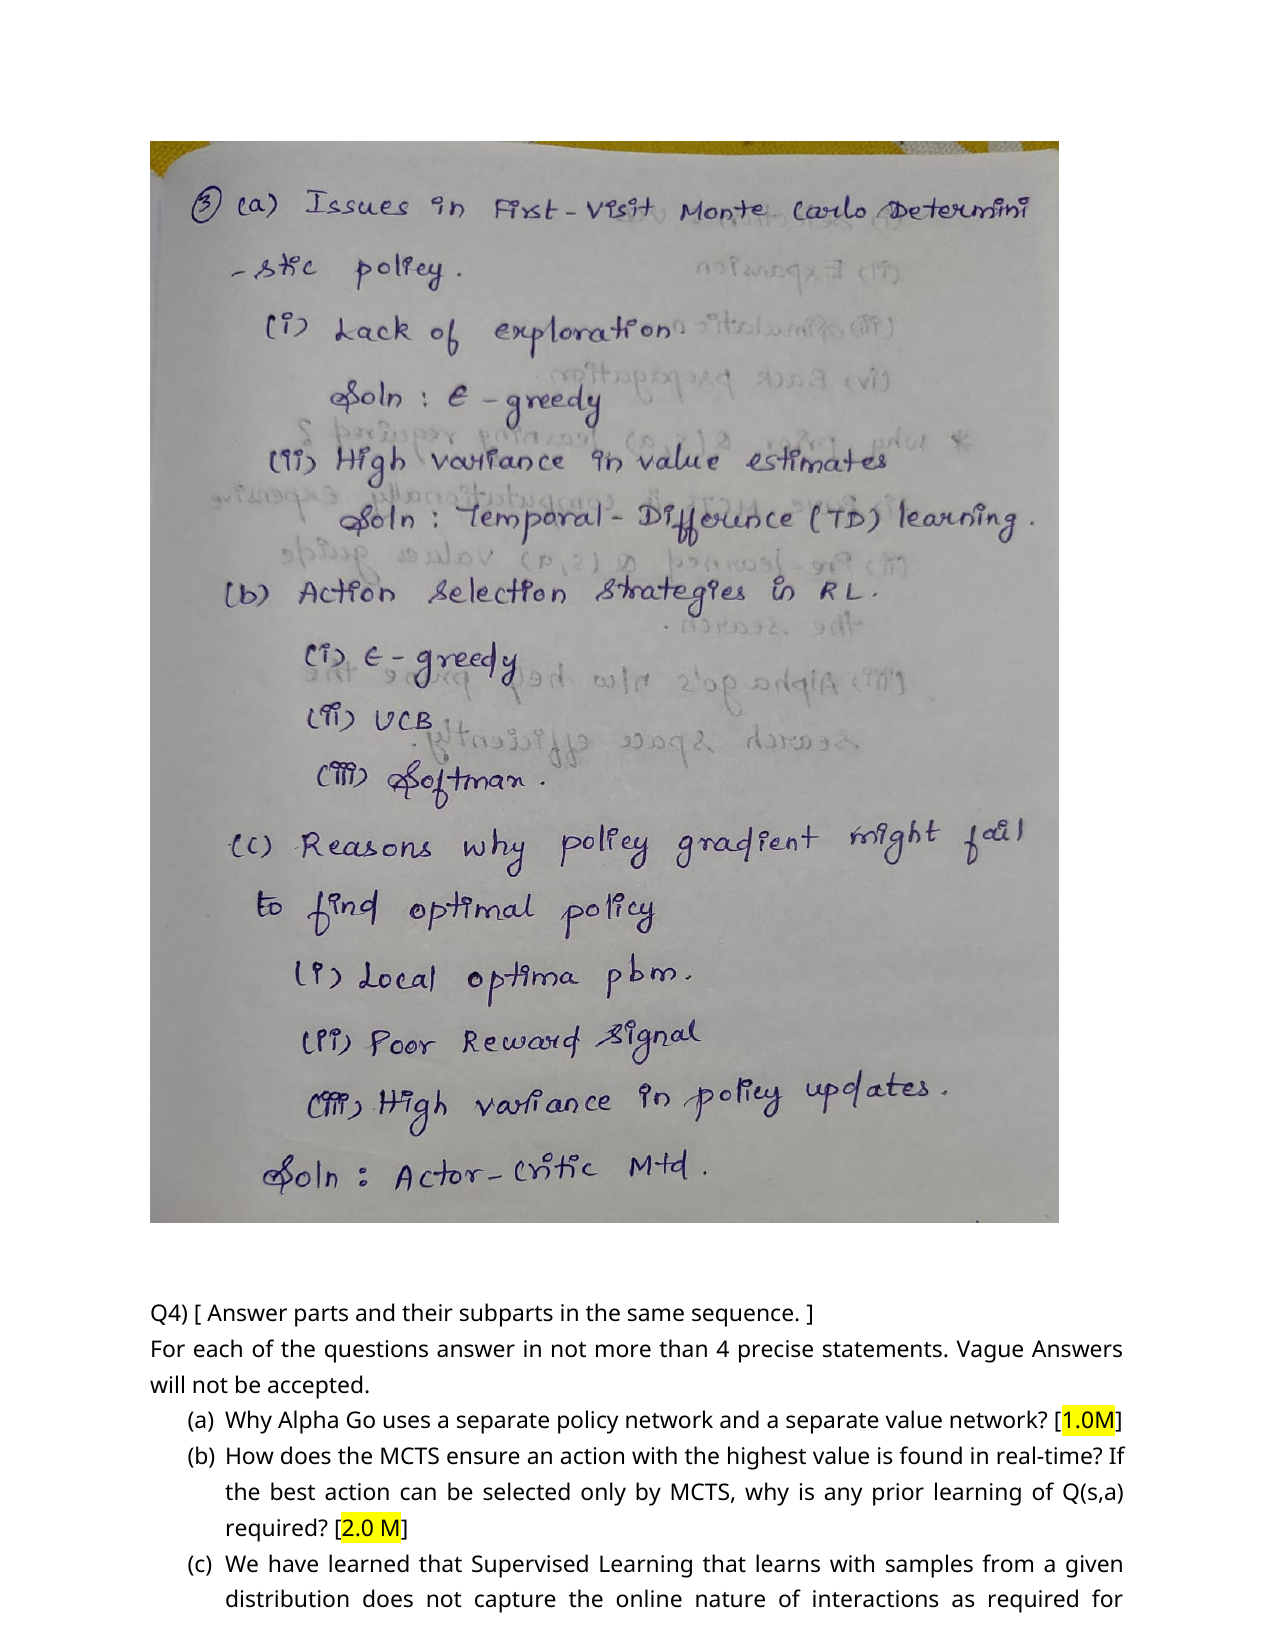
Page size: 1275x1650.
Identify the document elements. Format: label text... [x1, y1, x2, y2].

picture [150, 141, 1059, 1223]
list Why Alpha Go uses a separate policy network and a separate value network? [1.0M] [187, 1404, 1162, 1436]
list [187, 1547, 1124, 1615]
text For each of the questions answer in not more than 4 precise statements. Vague Answers will not be accepted. [150, 1333, 1125, 1400]
list How does the MCTS ensure an action with the highest value is found in real-time? If the best action can be selected only by MCTS, why is any prior learning of Q(s,a) required? [2.0 M] [187, 1440, 1125, 1543]
text Q4) [ Answer parts and their subparts in the same sequence. ] [150, 1297, 1125, 1328]
